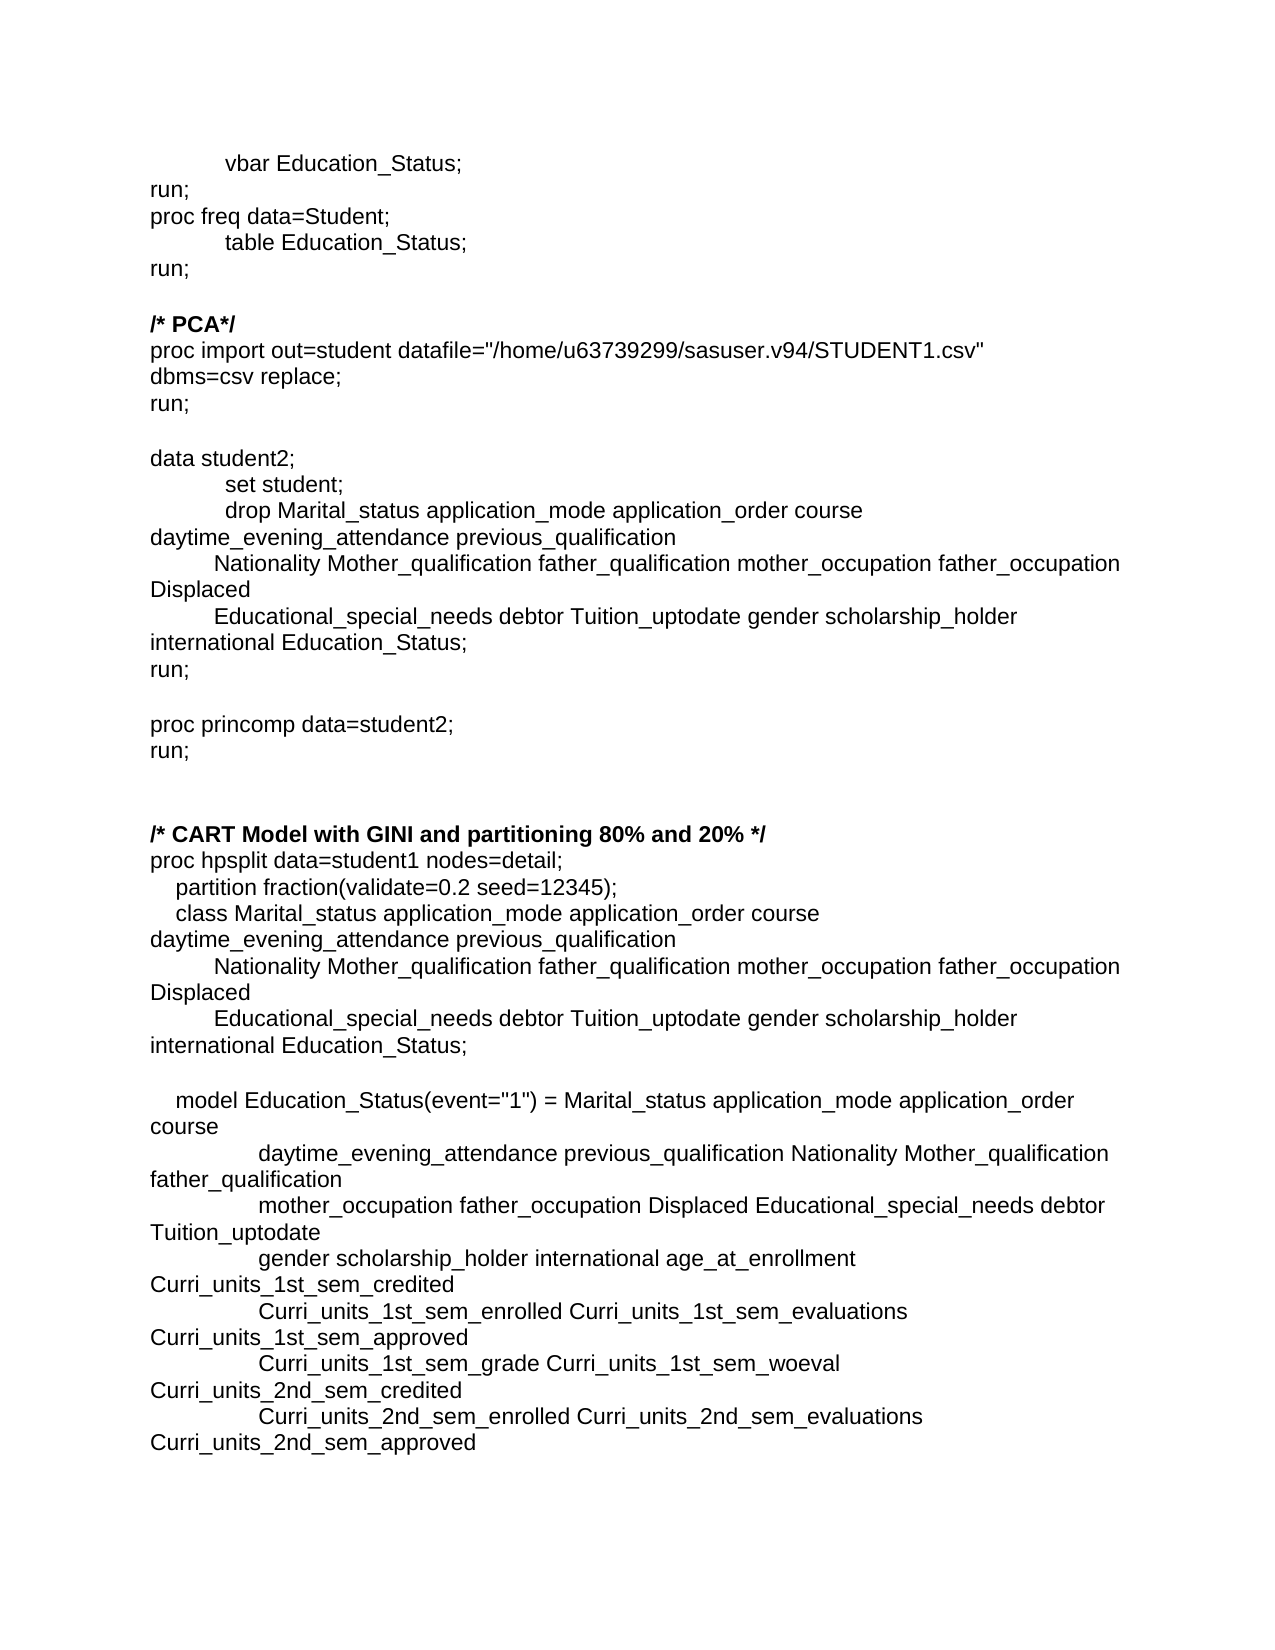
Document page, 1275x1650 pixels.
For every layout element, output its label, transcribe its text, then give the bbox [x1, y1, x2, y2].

text set student; [150, 471, 1125, 497]
text Nationality Mother_qualification father_qualification mother_occupation father_occupation Displaced [150, 953, 1125, 1005]
text Educational_special_needs debtor Tuition_uptodate gender scholarship_holder international Education_Status; [150, 603, 1125, 656]
text drop Marital_status application_mode application_order course daytime_evening_attendance previous_qualification [150, 497, 1125, 550]
text /* PCA*/ [150, 311, 1125, 337]
text run; [150, 389, 1125, 416]
text run; [150, 255, 1125, 282]
text class Marital_status application_mode application_order course daytime_evening_attendance previous_qualification [150, 900, 1125, 953]
text run; [150, 176, 1125, 203]
text run; [150, 656, 1125, 682]
text proc princomp data=student2; [150, 711, 1125, 737]
text model Education_Status(event="1") = Marital_status application_mode application_order course [150, 1087, 1125, 1139]
text Curri_units_1st_sem_enrolled Curri_units_1st_sem_evaluations Curri_units_1st_sem_approved [150, 1298, 1125, 1350]
text proc hpsplit data=student1 nodes=detail; [150, 847, 1125, 873]
text Curri_units_2nd_sem_enrolled Curri_units_2nd_sem_evaluations Curri_units_2nd_sem_approved [150, 1403, 1125, 1456]
text daytime_evening_attendance previous_qualification Nationality Mother_qualification father_qualification [150, 1139, 1125, 1192]
text proc import out=student datafile="/home/u63739299/sasuser.v94/STUDENT1.csv" [150, 337, 1125, 363]
text table Education_Status; [150, 229, 1125, 255]
text vbar Education_Status; [150, 150, 1125, 176]
text Educational_special_needs debtor Tuition_uptodate gender scholarship_holder international Education_Status; [150, 1005, 1125, 1058]
text dbms=csv replace; [150, 363, 1125, 389]
text partition fraction(validate=0.2 seed=12345); [150, 873, 1125, 900]
text Nationality Mother_qualification father_qualification mother_occupation father_occupation Displaced [150, 550, 1125, 603]
text proc freq data=Student; [150, 203, 1125, 229]
text Curri_units_1st_sem_grade Curri_units_1st_sem_woeval Curri_units_2nd_sem_credited [150, 1350, 1125, 1403]
text run; [150, 737, 1125, 763]
text gender scholarship_holder international age_at_enrollment Curri_units_1st_sem_credited [150, 1245, 1125, 1298]
text data student2; [150, 445, 1125, 471]
text mother_occupation father_occupation Displaced Educational_special_needs debtor Tuition_uptodate [150, 1192, 1125, 1245]
text /* CART Model with GINI and partitioning 80% and 20% */ [150, 821, 1125, 847]
